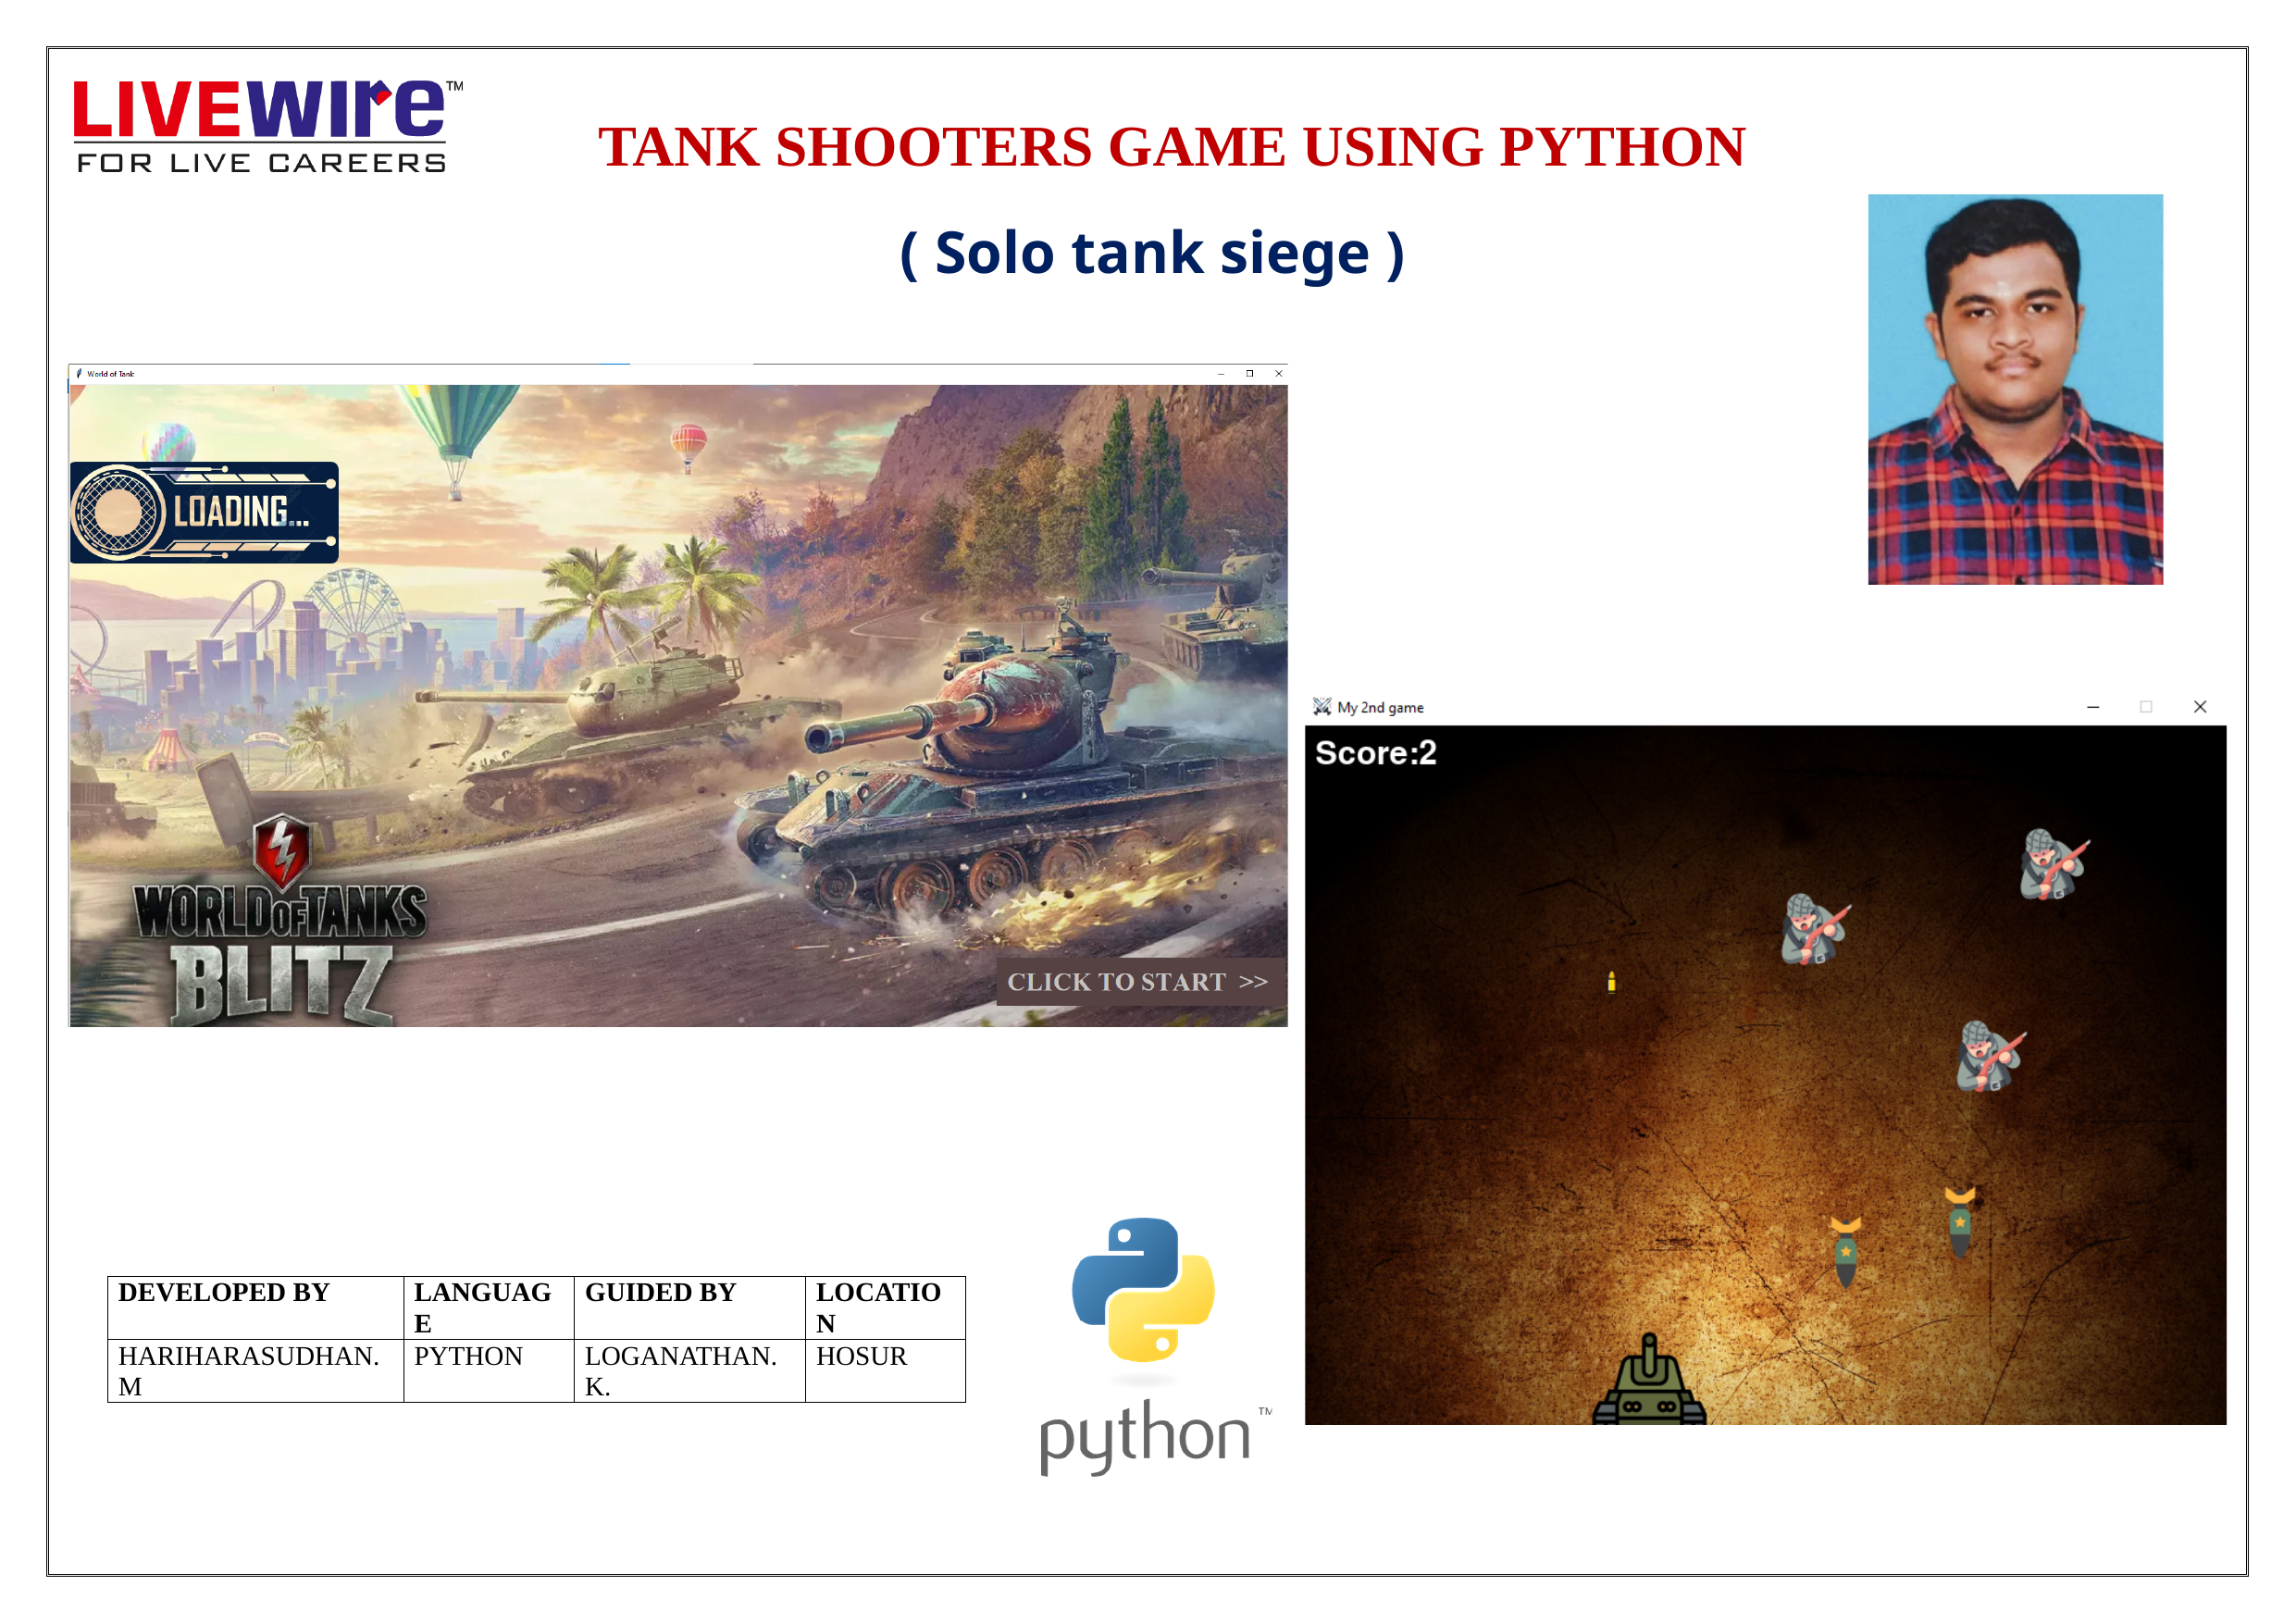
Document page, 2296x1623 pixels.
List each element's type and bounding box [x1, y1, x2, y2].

picture [1305, 690, 2228, 1425]
picture [51, 55, 478, 194]
picture [67, 364, 1288, 1027]
picture [1868, 194, 2164, 585]
picture [1041, 1218, 1272, 1477]
